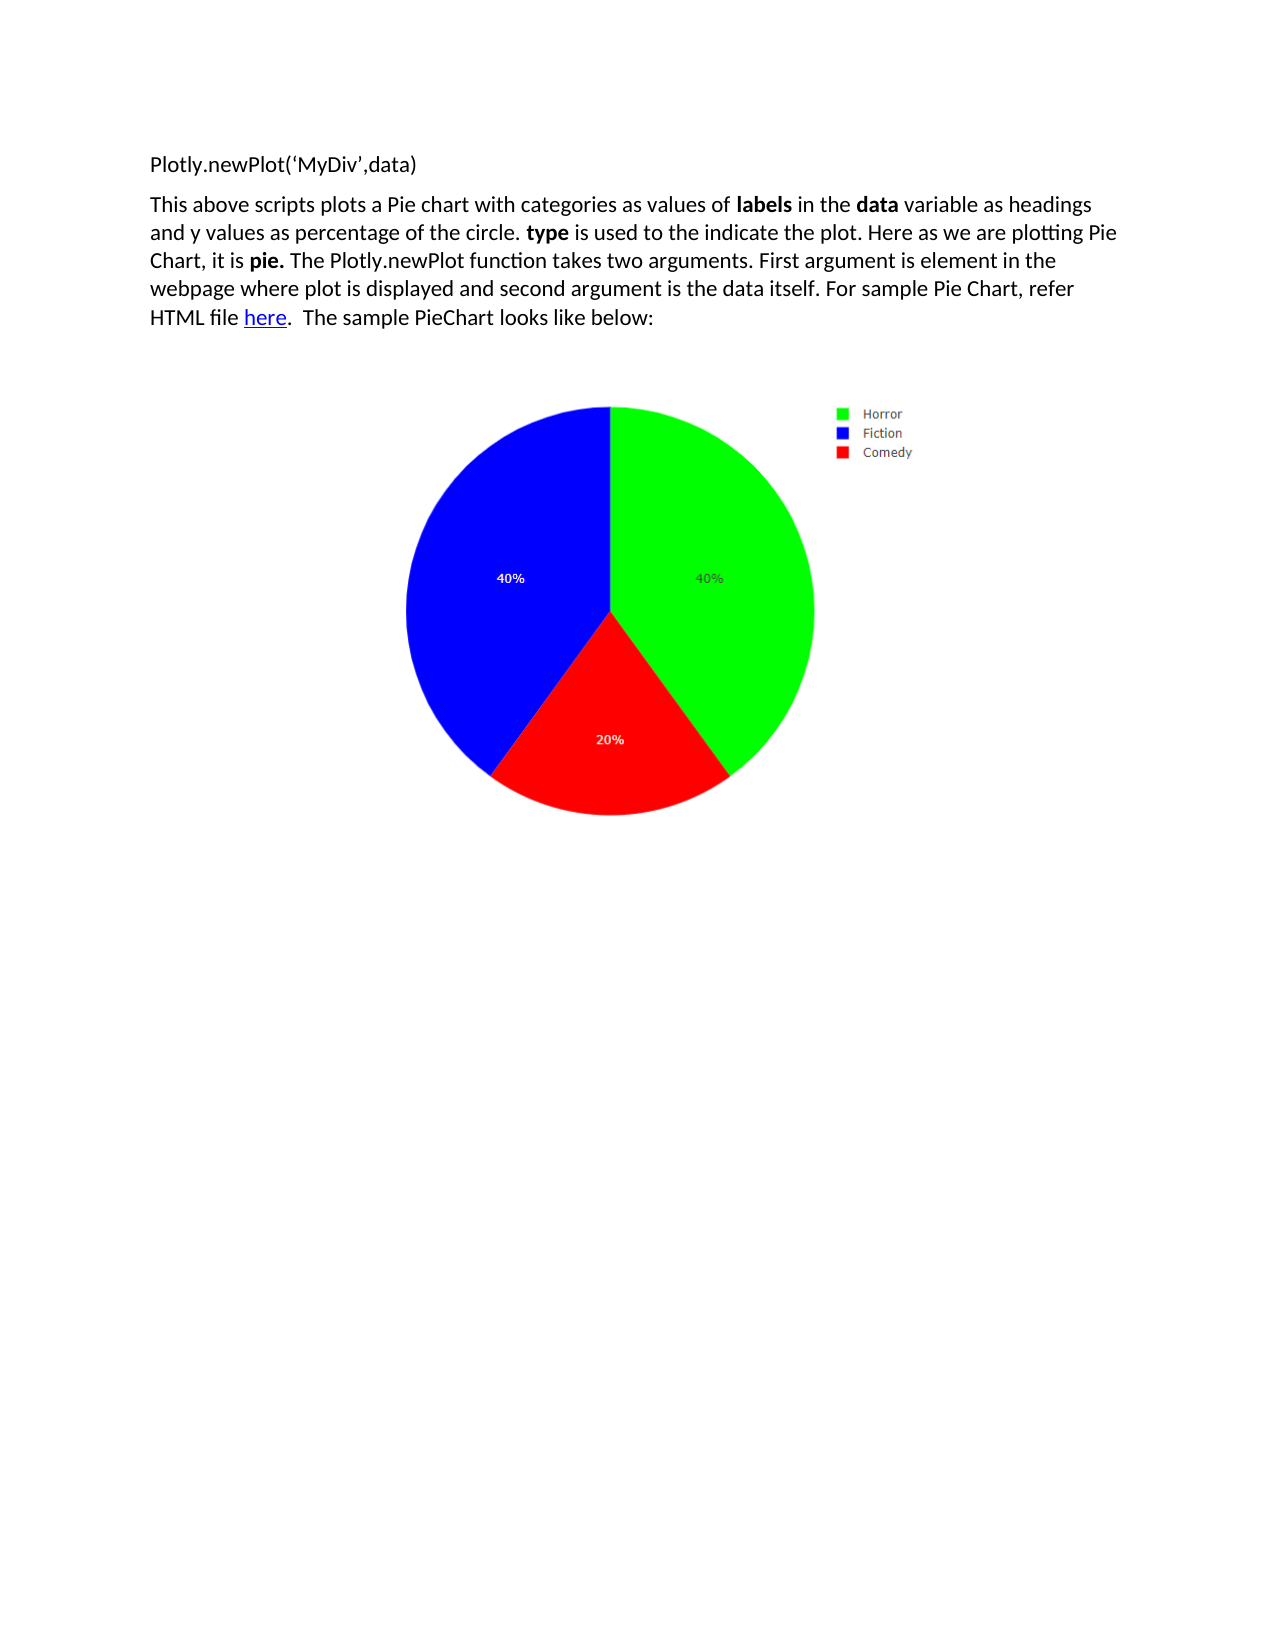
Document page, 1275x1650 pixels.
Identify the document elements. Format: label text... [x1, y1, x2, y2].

picture [150, 343, 1125, 838]
text This above scripts plots a Pie chart with categories as values of labels in the data variable as headings and y values as percentage of the circle. type is used to the indicate the plot. Here as we are plotting Pie Chart, it is pie. The Plotly.newPlot function takes two arguments. First argument is element in the webpage where plot is displayed and second argument is the data itself. For sample Pie Chart, refer HTML file here. The sample PieChart looks like below: [150, 191, 1125, 331]
text Plotly.newPlot(‘MyDiv’,data) [150, 150, 1125, 178]
